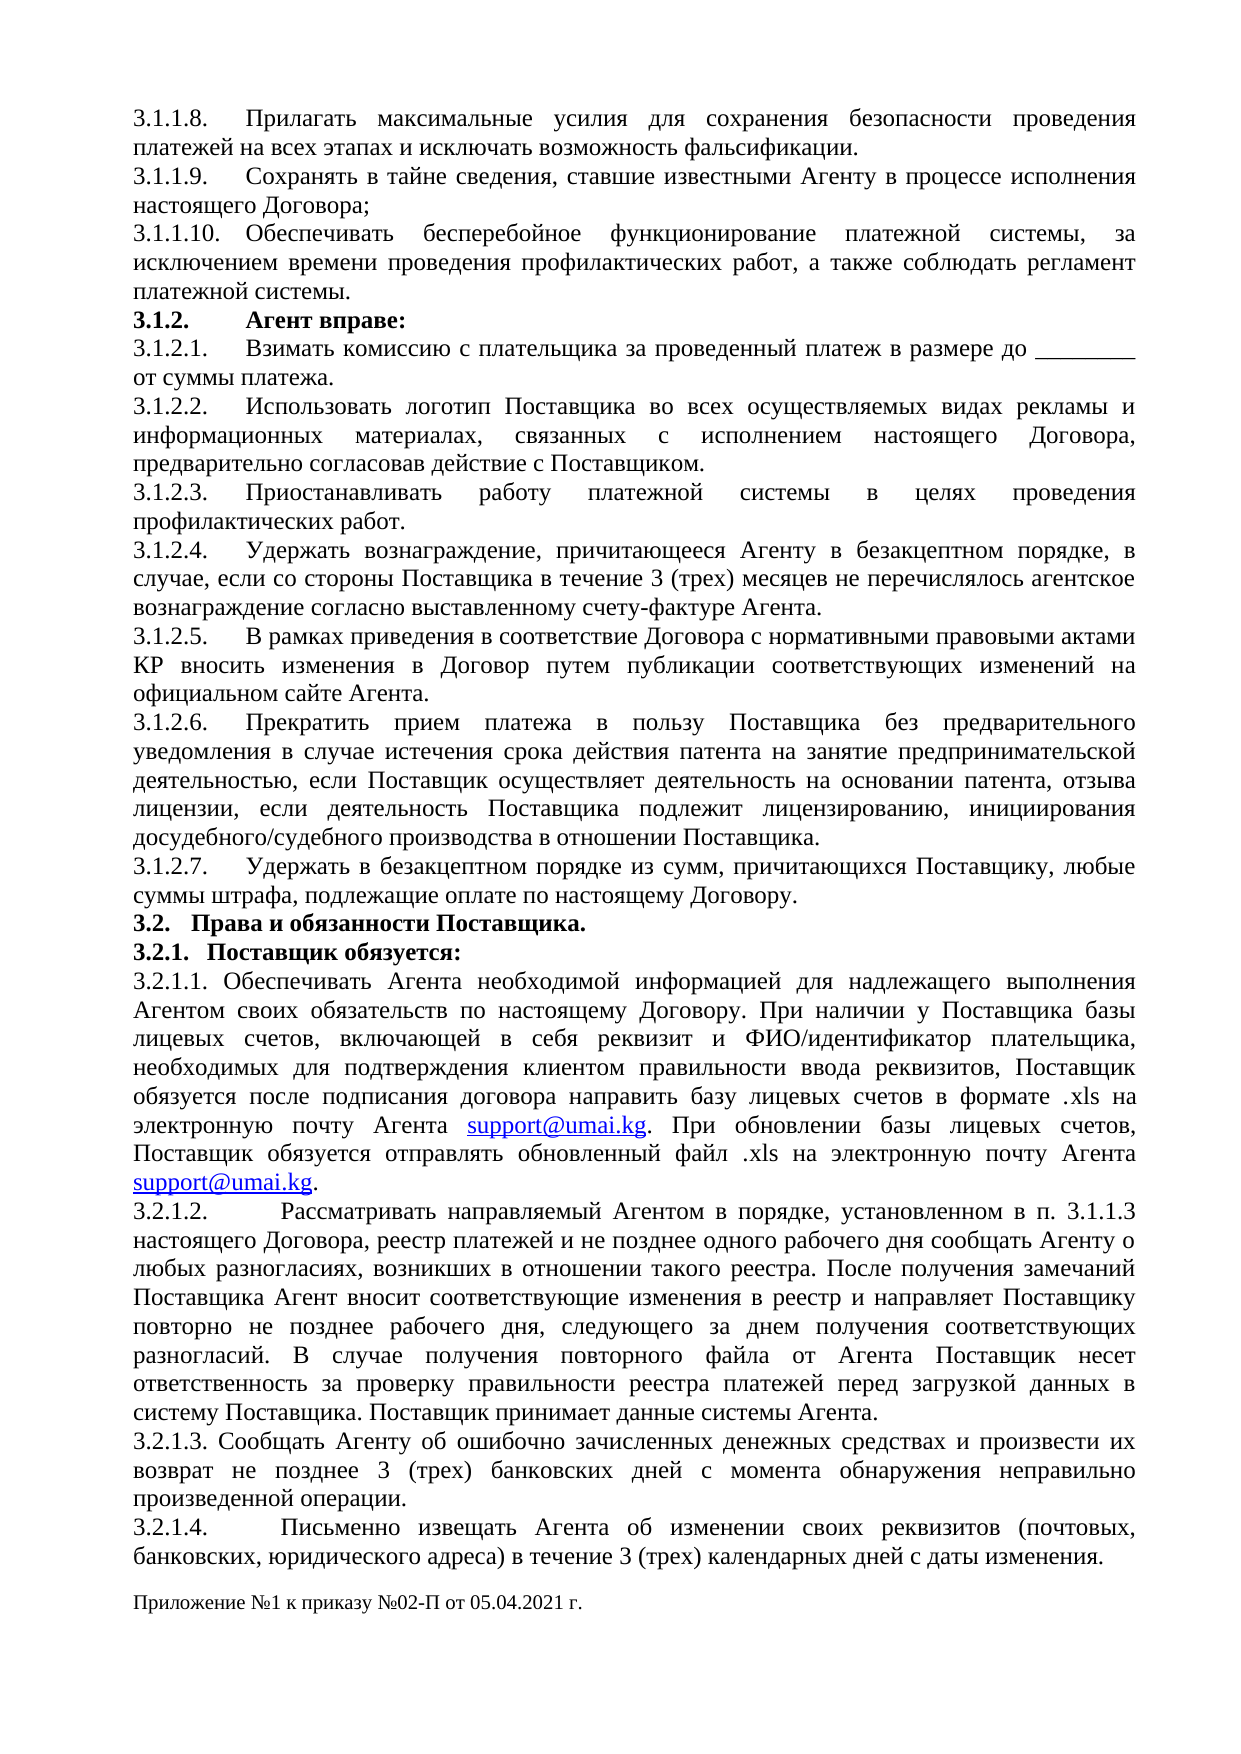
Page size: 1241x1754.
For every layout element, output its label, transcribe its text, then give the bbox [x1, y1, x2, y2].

list Удержать в безакцептном порядке из сумм, причитающихся Поставщику, любые суммы штрафа, подлежащие оплате по настоящему Договору. [133, 851, 1137, 908]
list Обеспечивать бесперебойное функционирование платежной системы, за исключением времени проведения профилактических работ, а также соблюдать регламент платежной системы. [133, 218, 1137, 305]
list Прекратить прием платежа в пользу Поставщика без предварительного уведомления в случае истечения срока действия патента на занятие предпринимательской деятельностью, если Поставщик осуществляет деятельность на основании патента, отзыва лицензии, если деятельность Поставщика подлежит лицензированию, инициирования досудебного/судебного производства в отношении Поставщика. [133, 707, 1137, 851]
text 3.2.1.1. Обеспечивать Агента необходимой информацией для надлежащего выполнения Агентом своих обязательств по настоящему Договору. При наличии у Поставщика базы лицевых счетов, включающей в себя реквизит и ФИО/идентификатор плательщика, необходимых для подтверждения клиентом правильности ввода реквизитов, Поставщик обязуется после подписания договора направить базу лицевых счетов в формате .xls на электронную почту Агента support@umai.kg. При обновлении базы лицевых счетов, Поставщик обязуется отправлять обновленный файл .xls на электронную почту Агента support@umai.kg. [133, 966, 1137, 1196]
list Права и обязанности Поставщика. [133, 908, 1137, 937]
list В рамках приведения в соответствие Договора с нормативными правовыми актами КР вносить изменения в Договор путем публикации соответствующих изменений на официальном сайте Агента. [133, 621, 1137, 707]
list Агент вправе: [133, 305, 1137, 333]
text 3.2.1.3. Сообщать Агенту об ошибочно зачисленных денежных средствах и произвести их возврат не позднее 3 (трех) банковских дней с момента обнаружения неправильно произведенной операции. [133, 1426, 1137, 1512]
text 3.2.1.2. Рассматривать направляемый Агентом в порядке, установленном в п. 3.1.1.3 настоящего Договора, реестр платежей и не позднее одного рабочего дня сообщать Агенту о любых разногласиях, возникших в отношении такого реестра. После получения замечаний Поставщика Агент вносит соответствующие изменения в реестр и направляет Поставщику повторно не позднее рабочего дня, следующего за днем получения соответствующих разногласий. В случае получения повторного файла от Агента Поставщик несет ответственность за проверку правильности реестра платежей перед загрузкой данных в систему Поставщика. Поставщик принимает данные системы Агента. [133, 1196, 1137, 1426]
list Приостанавливать работу платежной системы в целях проведения профилактических работ. [133, 477, 1137, 535]
list Сохранять в тайне сведения, ставшие известными Агенту в процессе исполнения настоящего Договора; [133, 161, 1137, 218]
list Удержать вознаграждение, причитающееся Агенту в безакцептном порядке, в случае, если со стороны Поставщика в течение 3 (трех) месяцев не перечислялось агентское вознаграждение согласно выставленному счету-фактуре Агента. [133, 535, 1137, 621]
list Прилагать максимальные усилия для сохранения безопасности проведения платежей на всех этапах и исключать возможность фальсификации. [133, 103, 1137, 161]
text 3.2.1.4. Письменно извещать Агента об изменении своих реквизитов (почтовых, банковских, юридического адреса) в течение 3 (трех) календарных дней с даты изменения. [133, 1512, 1137, 1570]
text 3.2.1. Поставщик обязуется: [39, 937, 1137, 966]
list Использовать логотип Поставщика во всех осуществляемых видах рекламы и информационных материалах, связанных с исполнением настоящего Договора, предварительно согласовав действие с Поставщиком. [133, 391, 1137, 477]
list Взимать комиссию с плательщика за проведенный платеж в размере до ________ от суммы платежа. [133, 333, 1137, 391]
